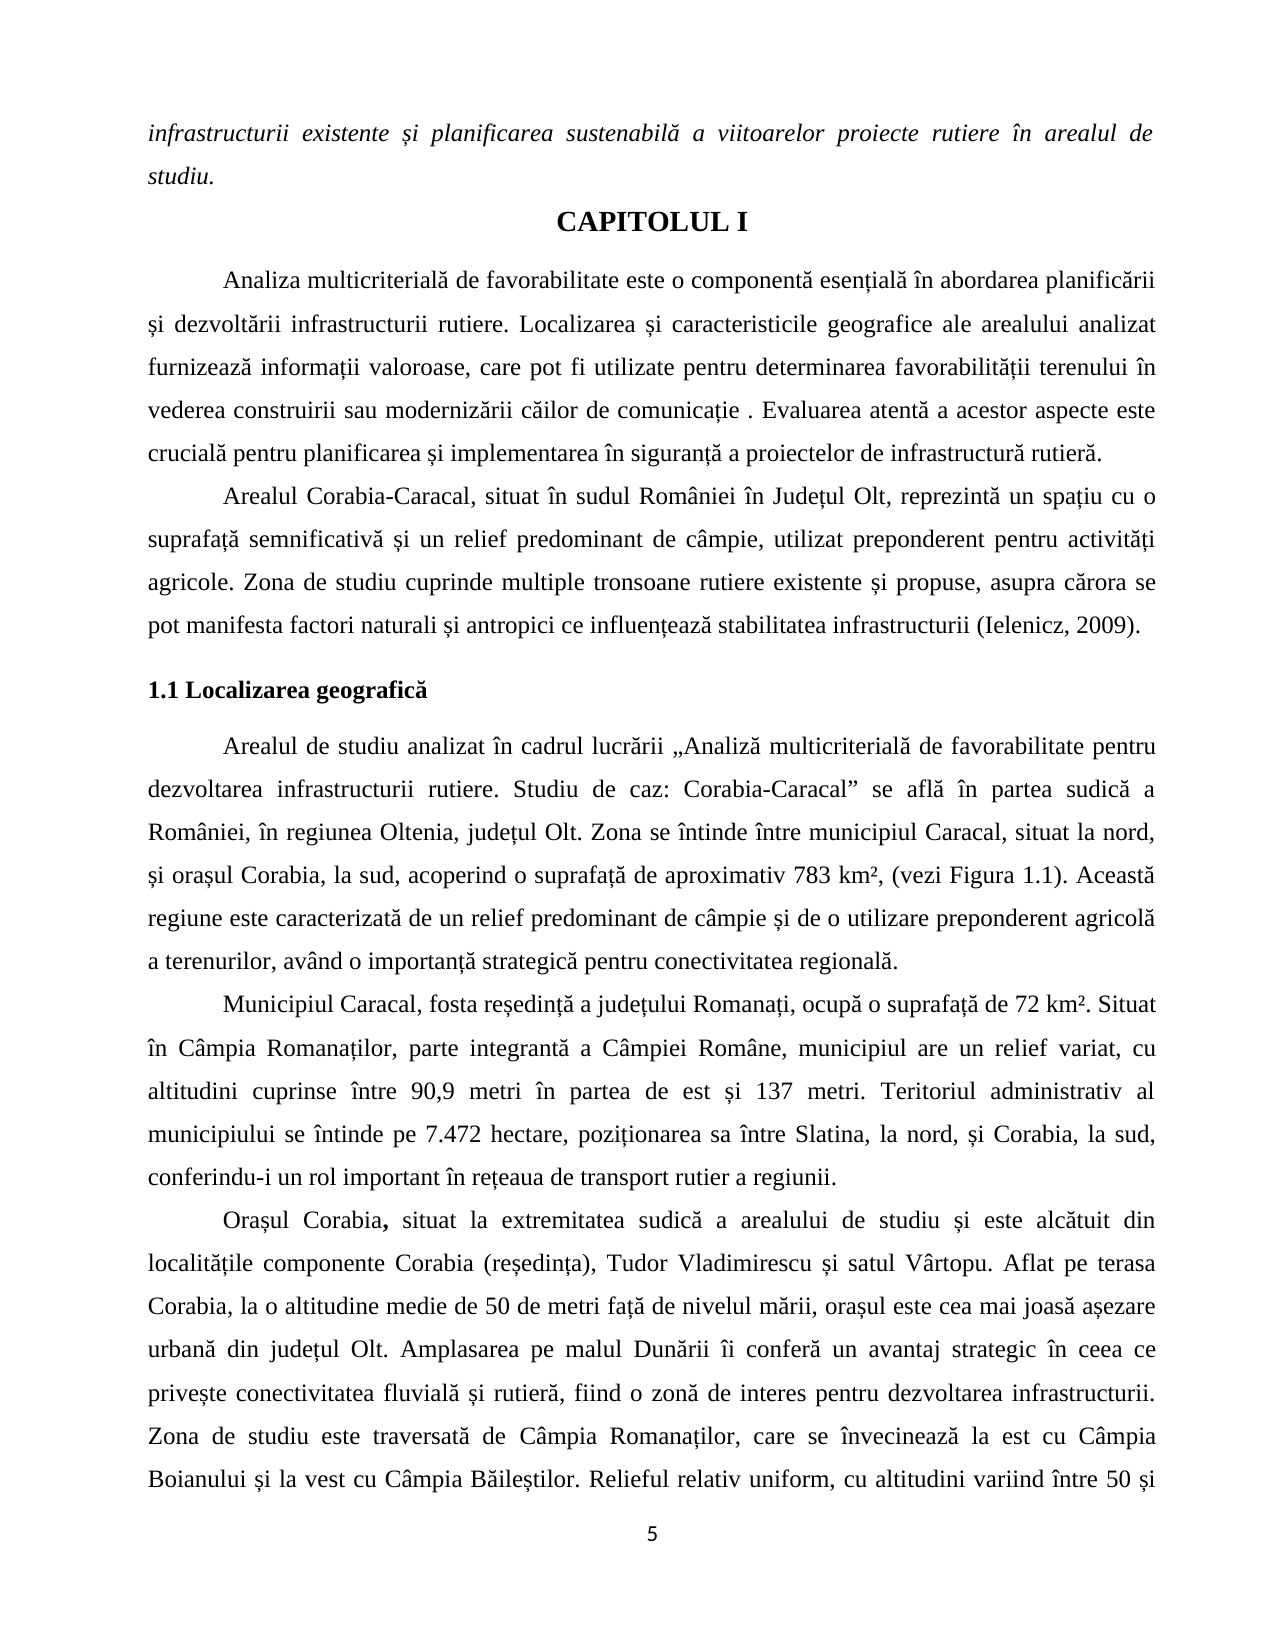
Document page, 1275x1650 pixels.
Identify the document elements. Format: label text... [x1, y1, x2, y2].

text Analiza multicriterială de favorabilitate este o componentă esențială în abordarea planificării și dezvoltării infrastructurii rutiere. Localizarea și caracteristicile geografice ale arealului analizat furnizează informații valoroase, care pot fi utilizate pentru determinarea favorabilității terenului în vederea construirii sau modernizării căilor de comunicație . Evaluarea atentă a acestor aspecte este crucială pentru planificarea și implementarea în siguranță a proiectelor de infrastructură rutieră. [148, 266, 1157, 467]
text Arealul de studiu analizat în cadrul lucrării „Analiză multicriterială de favorabilitate pentru dezvoltarea infrastructurii rutiere. Studiu de caz: Corabia-Caracal” se află în partea sudică a României, în regiunea Oltenia, județul Olt. Zona se întinde între municipiul Caracal, situat la nord, și orașul Corabia, la sud, acoperind o suprafață de aproximativ 783 km², (vezi Figura 1.1). Această regiune este caracterizată de un relief predominant de câmpie și de o utilizare preponderent agricolă a terenurilor, având o importanță strategică pentru conectivitatea regională. [148, 731, 1157, 975]
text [148, 118, 1157, 190]
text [148, 1205, 1157, 1493]
text 1.1 Localizarea geografică [148, 675, 1157, 704]
text CAPITOLUL I [148, 204, 1157, 238]
text Arealul Corabia-Caracal, situat în sudul României în Județul Olt, reprezintă un spațiu cu o suprafață semnificativă și un relief predominant de câmpie, utilizat preponderent pentru activități agricole. Zona de studiu cuprinde multiple tronsoane rutiere existente și propuse, asupra cărora se pot manifesta factori naturali și antropici ce influențează stabilitatea infrastructurii (Ielenicz, 2009). [148, 481, 1157, 639]
text Municipiul Caracal, fosta reședință a județului Romanați, ocupă o suprafață de 72 km². Situat în Câmpia Romanaților, parte integrantă a Câmpiei Române, municipiul are un relief variat, cu altitudini cuprinse între 90,9 metri în partea de est și 137 metri. Teritoriul administrativ al municipiului se întinde pe 7.472 hectare, poziționarea sa între Slatina, la nord, și Corabia, la sud, conferindu-i un rol important în rețeaua de transport rutier a regiunii. [148, 989, 1157, 1191]
